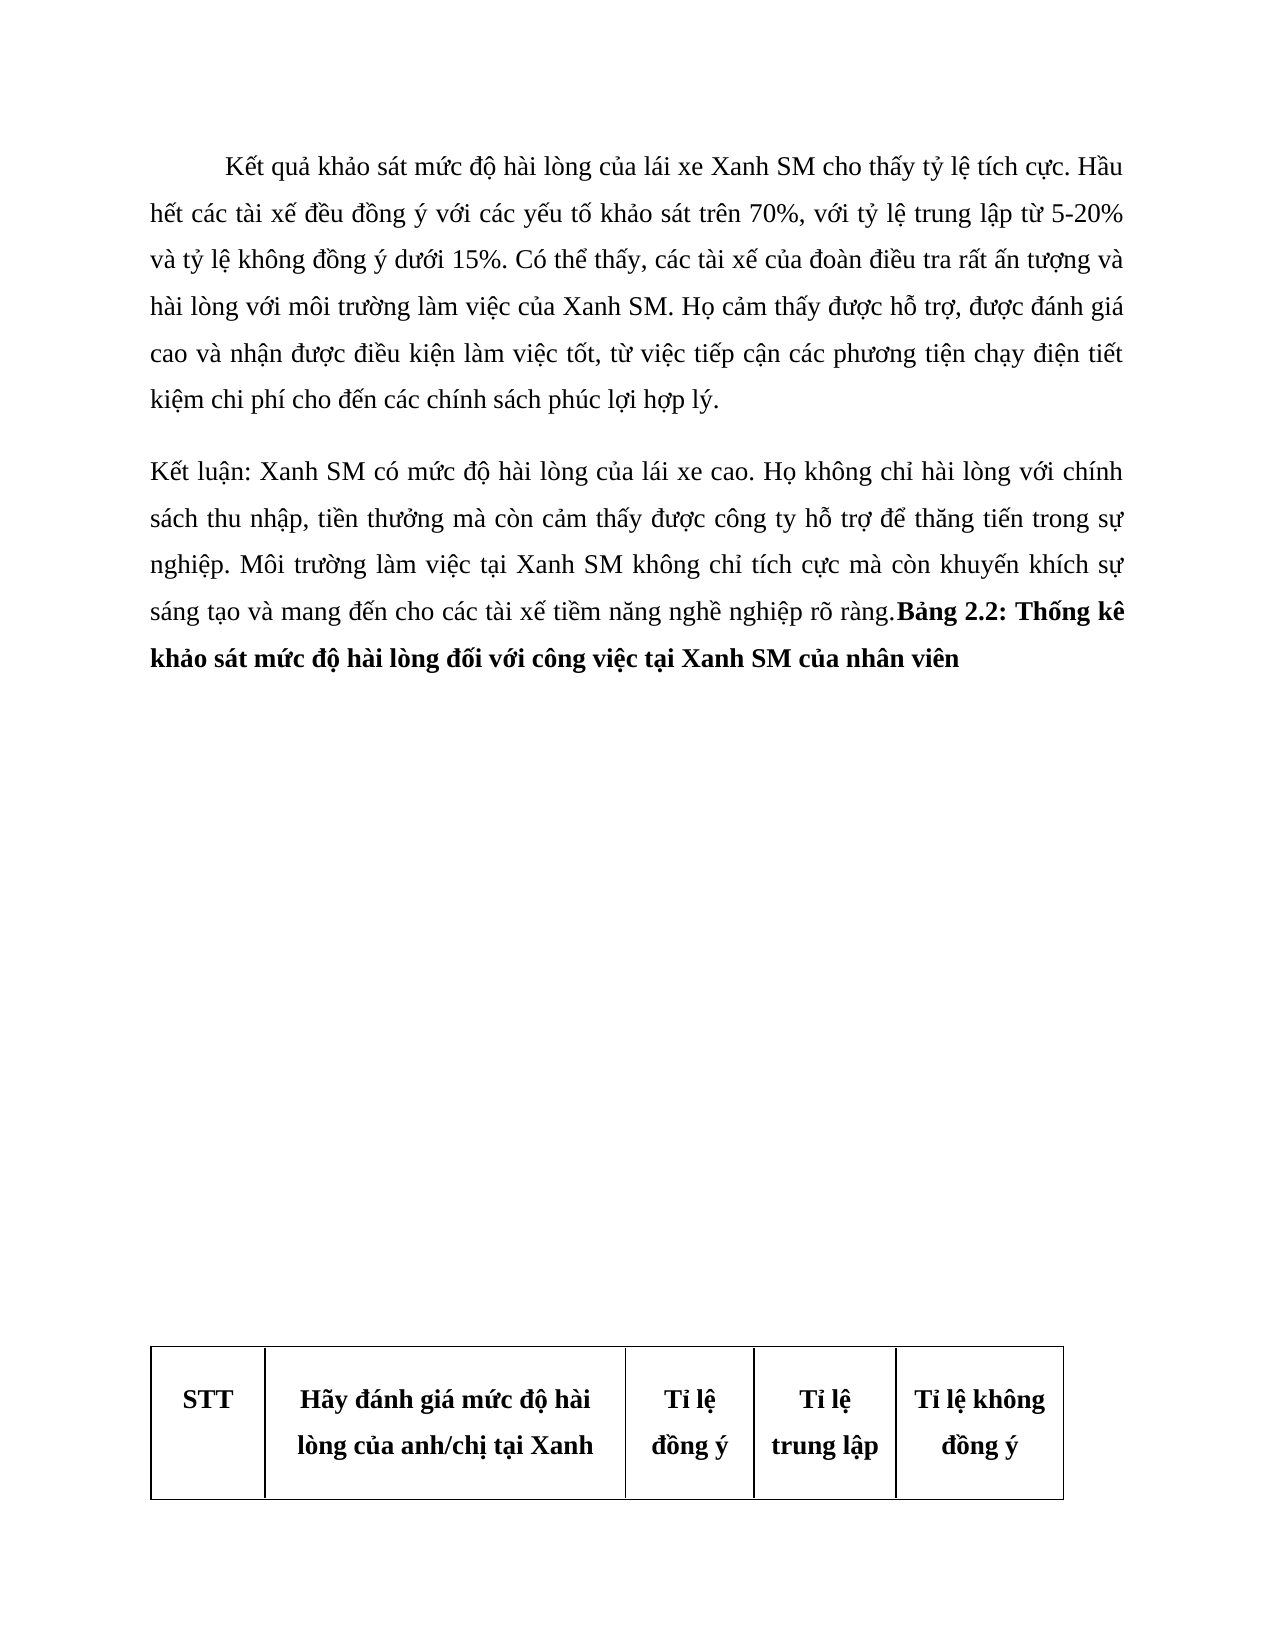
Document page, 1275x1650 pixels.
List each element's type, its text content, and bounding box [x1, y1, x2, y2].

table_header STT [152, 1347, 265, 1498]
text Kết quả khảo sát mức độ hài lòng của lái xe Xanh SM cho thấy tỷ lệ tích cực. Hầu hết các tài xế đều đồng ý với các yếu tố khảo sát trên 70%, với tỷ lệ trung lập từ 5-20% và tỷ lệ không đồng ý dưới 15%. Có thể thấy, các tài xế của đoàn điều tra rất ấn tượng và hài lòng với môi trường làm việc của Xanh SM. Họ cảm thấy được hỗ trợ, được đánh giá cao và nhận được điều kiện làm việc tốt, từ việc tiếp cận các phương tiện chạy điện tiết kiệm chi phí cho đến các chính sách phúc lợi hợp lý. [150, 150, 1125, 414]
table_header Tỉ lệ trung lập [755, 1347, 896, 1498]
text Kết luận: Xanh SM có mức độ hài lòng của lái xe cao. Họ không chỉ hài lòng với chính sách thu nhập, tiền thưởng mà còn cảm thấy được công ty hỗ trợ để thăng tiến trong sự nghiệp. Môi trường làm việc tại Xanh SM không chỉ tích cực mà còn khuyến khích sự sáng tạo và mang đến cho các tài xế tiềm năng nghề nghiệp rõ ràng.Bảng 2.2: Thống kê khảo sát mức độ hài lòng đối với công việc tại Xanh SM của nhân viên [150, 455, 1125, 673]
table_header Tỉ lệ đồng ý [626, 1347, 754, 1498]
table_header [266, 1347, 625, 1498]
table_header Tỉ lệ không đồng ý [897, 1347, 1063, 1498]
